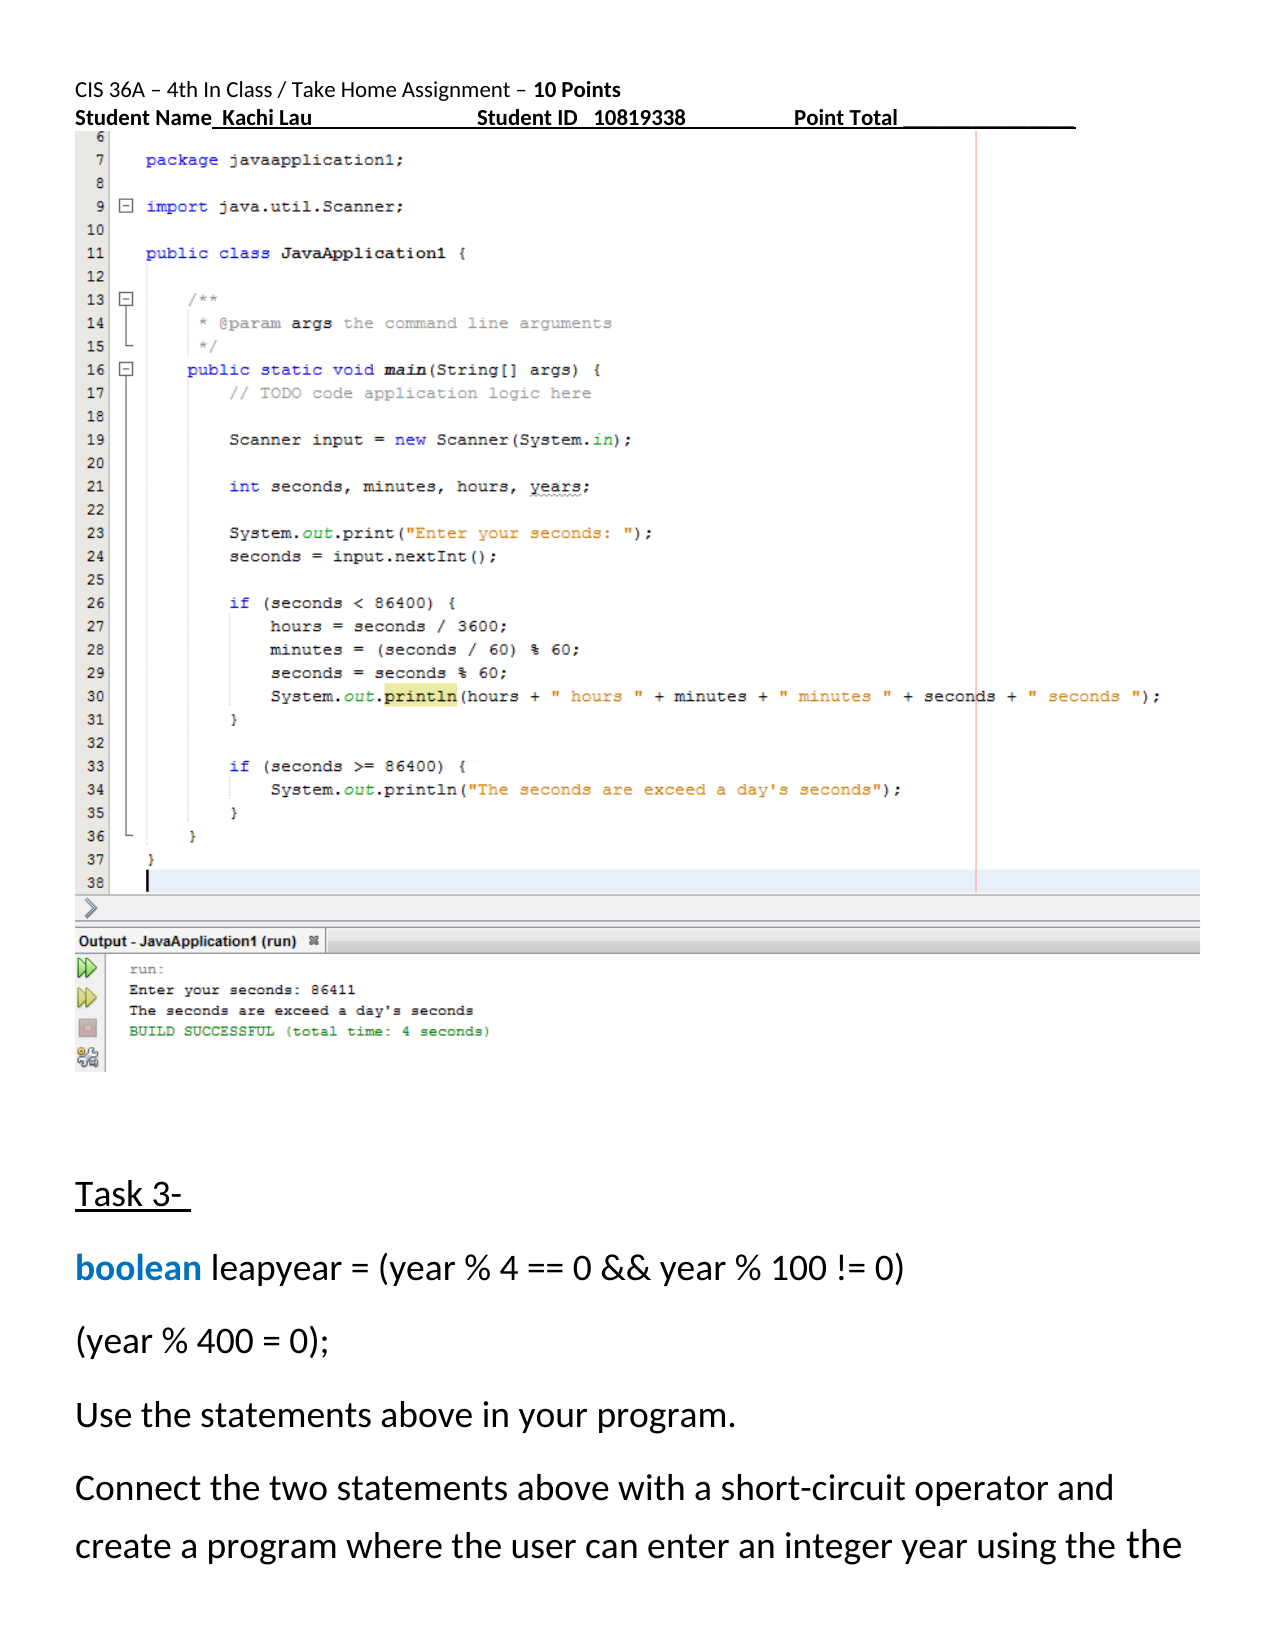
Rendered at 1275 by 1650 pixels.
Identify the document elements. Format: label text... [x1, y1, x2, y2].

text Use the statements above in your program. [75, 1391, 1200, 1437]
text (year % 400 = 0); [75, 1317, 1200, 1363]
text boolean leapyear = (year % 4 == 0 && year % 100 != 0) [75, 1244, 1200, 1289]
text Task 3- [75, 1170, 1200, 1216]
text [75, 1464, 1200, 1569]
picture [75, 131, 1200, 1072]
